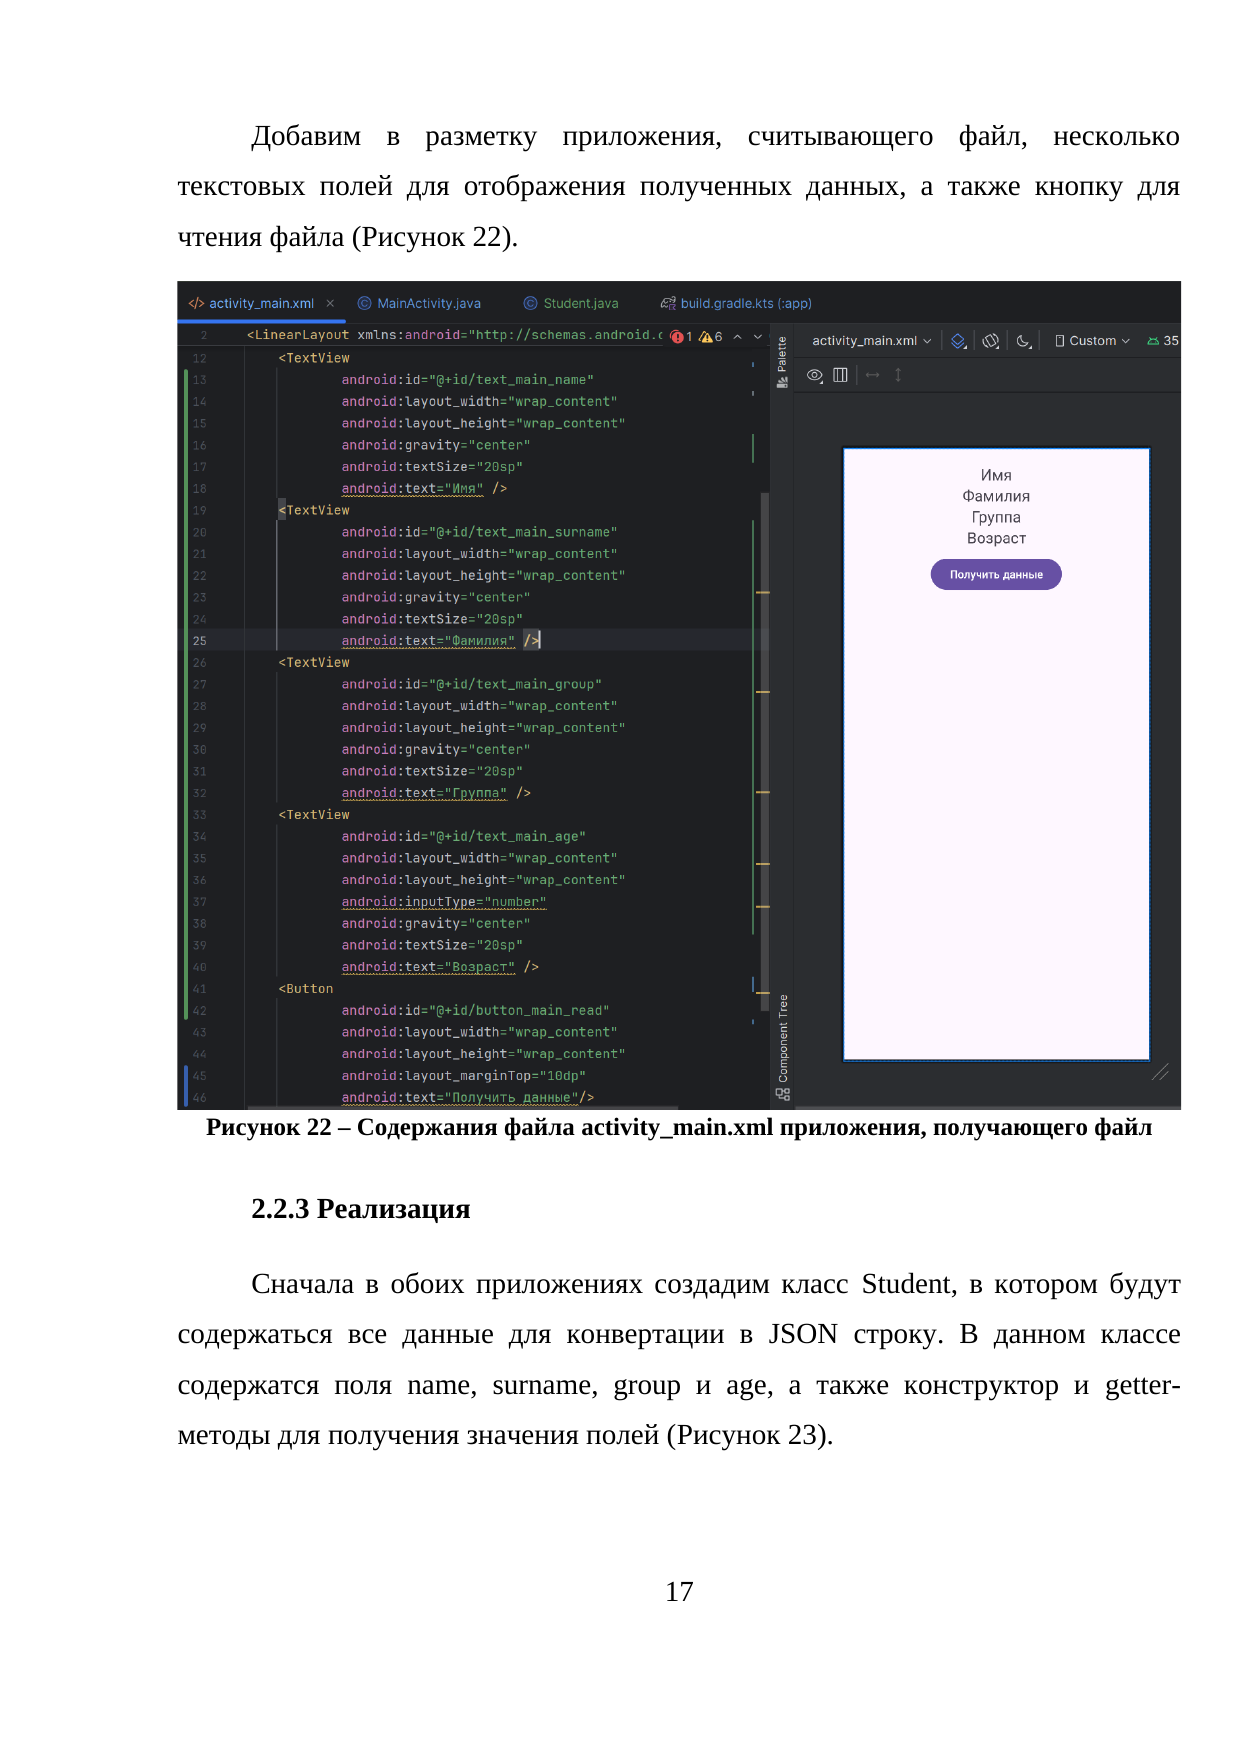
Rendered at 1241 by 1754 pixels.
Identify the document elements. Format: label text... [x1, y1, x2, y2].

subtitle Реализация [177, 1191, 1181, 1224]
picture [177, 281, 1182, 1110]
text Сначала в обоих приложениях создадим класс Student, в котором будут содержаться все данные для конвертации в JSON строку. В данном классе содержатся поля name, surname, group и age, а также конструктор и getter-методы для получения значения полей (Рисунок 23). [177, 1266, 1181, 1451]
text Добавим в разметку приложения, считывающего файл, несколько текстовых полей для отображения полученных данных, а также кнопку для чтения файла (Рисунок 22). [177, 118, 1181, 252]
text Рисунок 22 – Содержания файла activity_main.xml приложения, получающего файл [177, 1112, 1181, 1141]
